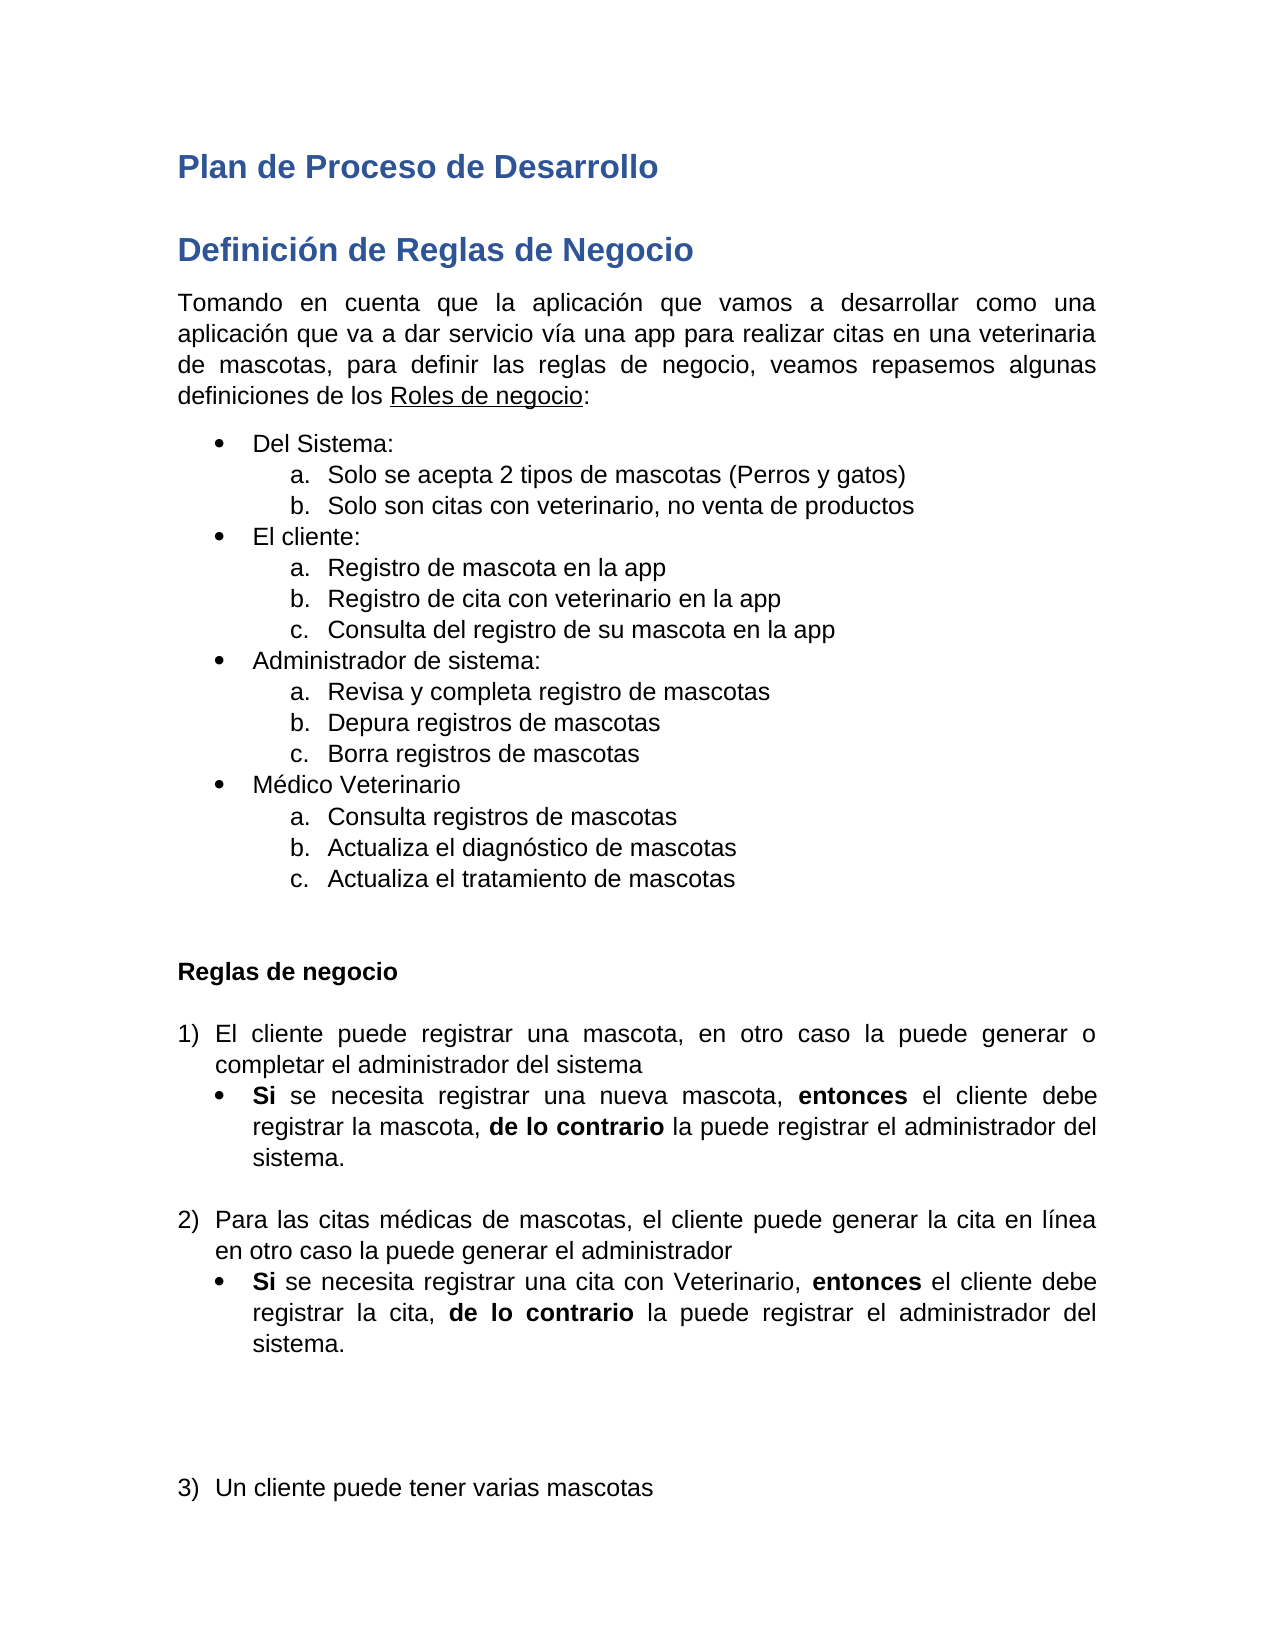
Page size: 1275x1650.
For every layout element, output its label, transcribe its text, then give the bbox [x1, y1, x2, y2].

list Si se necesita registrar una nueva mascota, entonces el cliente debe registrar la mascota, de lo contrario la puede registrar el administrador del sistema. [215, 1081, 1098, 1172]
list Consulta del registro de su mascota en la app [290, 615, 1098, 644]
list Reglas de negocio [177, 957, 1098, 986]
list Borra registros de mascotas [290, 739, 1098, 768]
list Registro de mascota en la app [290, 553, 1098, 582]
list Depura registros de mascotas [290, 708, 1098, 737]
list Actualiza el tratamiento de mascotas [290, 864, 1098, 892]
list Para las citas médicas de mascotas, el cliente puede generar la cita en línea en otro caso la puede generar el administrador [177, 1205, 1098, 1265]
list El cliente: [215, 522, 1098, 551]
list Registro de cita con veterinario en la app [290, 584, 1098, 613]
subtitle Plan de Proceso de Desarrollo [177, 148, 1098, 186]
list Revisa y completa registro de mascotas [290, 677, 1098, 706]
list Médico Veterinario [215, 770, 1098, 799]
text Tomando en cuenta que la aplicación que vamos a desarrollar como una aplicación que va a dar servicio vía una app para realizar citas en una veterinaria de mascotas, para definir las reglas de negocio, veamos repasemos algunas definiciones de los Roles de negocio: [177, 288, 1098, 410]
subtitle Definición de Reglas de Negocio [177, 230, 1098, 269]
list Del Sistema: [215, 429, 1098, 457]
list Administrador de sistema: [215, 646, 1098, 675]
list Si se necesita registrar una cita con Veterinario, entonces el cliente debe registrar la cita, de lo contrario la puede registrar el administrador del sistema. [215, 1267, 1098, 1358]
list Consulta registros de mascotas [290, 802, 1098, 830]
list Solo se acepta 2 tipos de mascotas (Perros y gatos) [290, 460, 1098, 488]
list El cliente puede registrar una mascota, en otro caso la puede generar o completar el administrador del sistema [177, 1019, 1098, 1079]
list Un cliente puede tener varias mascotas [177, 1473, 1098, 1501]
list Solo son citas con veterinario, no venta de productos [290, 491, 1098, 519]
list Actualiza el diagnóstico de mascotas [290, 833, 1098, 861]
